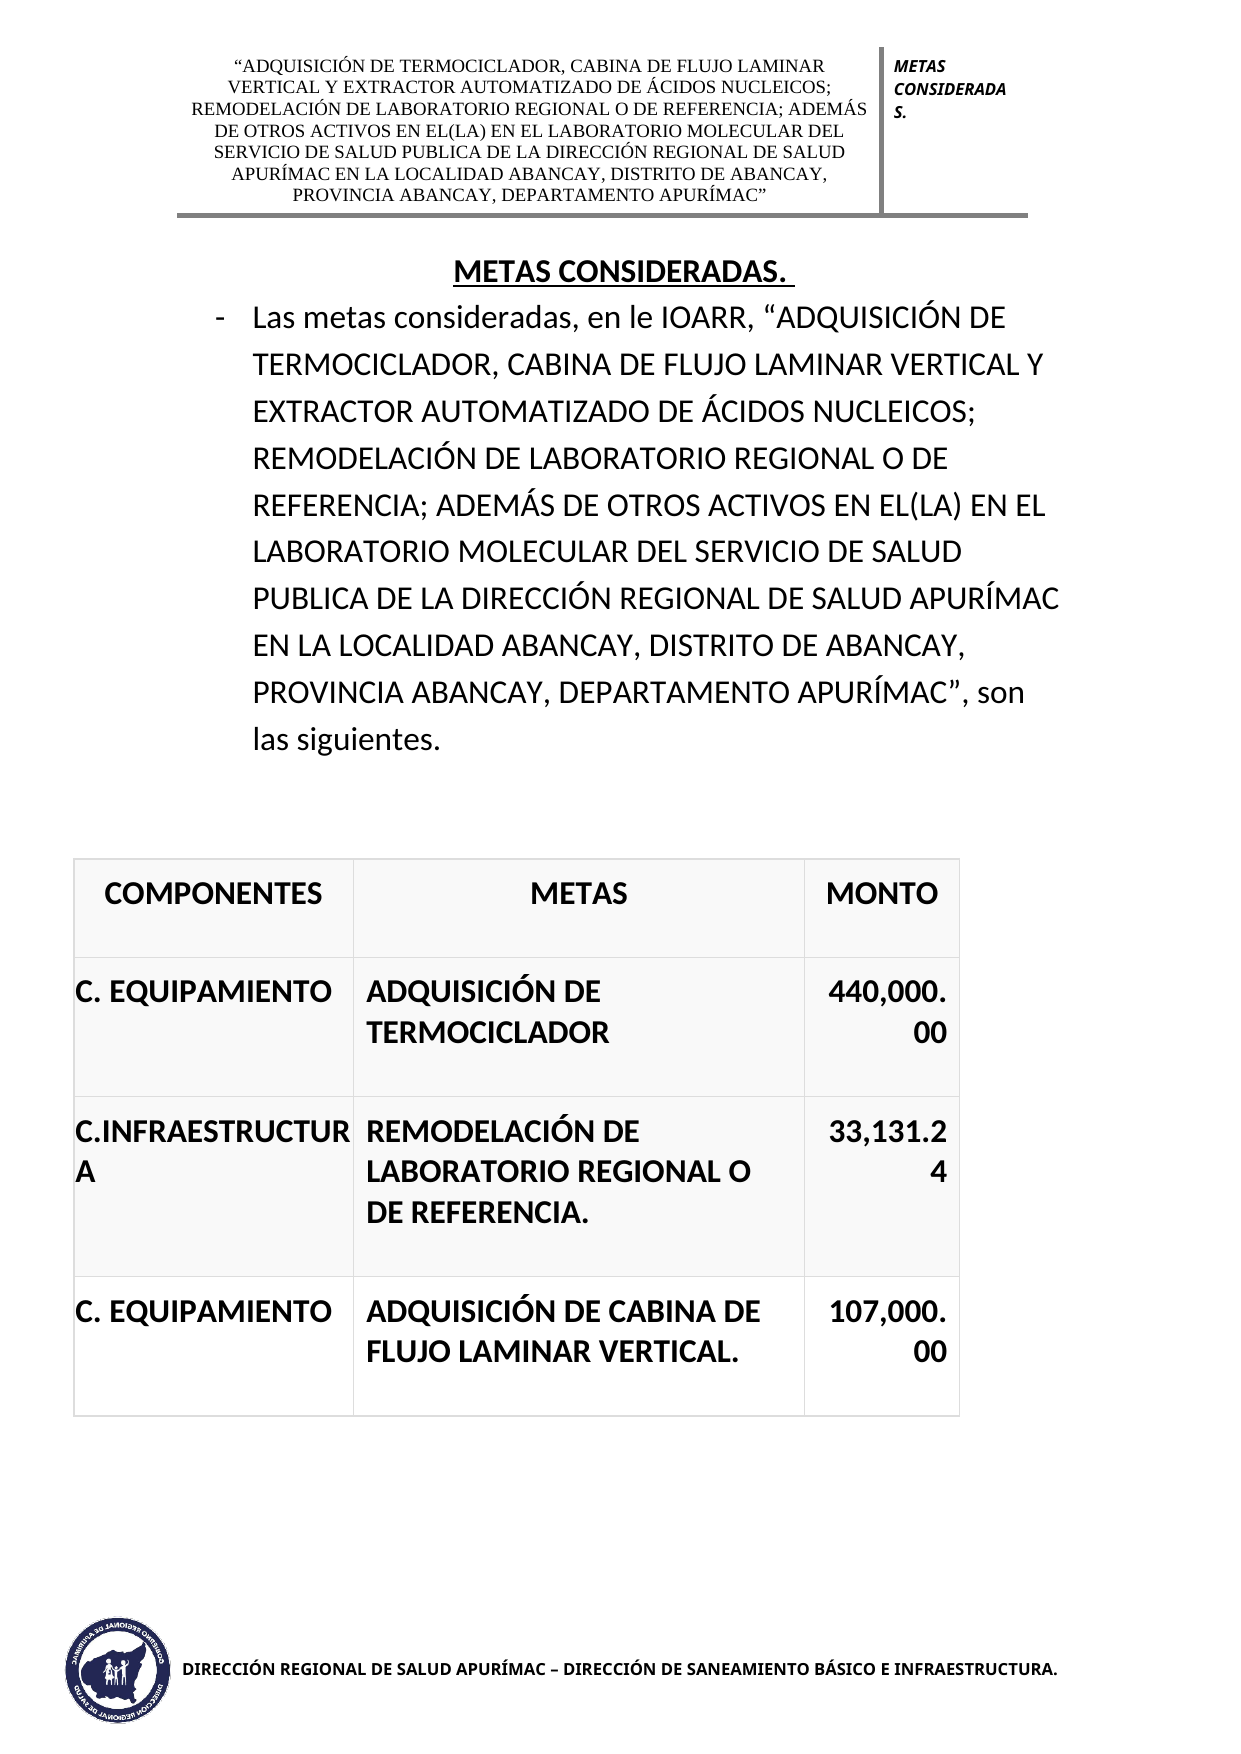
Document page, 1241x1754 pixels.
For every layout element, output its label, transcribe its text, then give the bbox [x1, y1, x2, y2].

table_header COMPONENTES [75, 860, 353, 956]
table_cell REMODELACIÓN DE LABORATORIO REGIONAL O DE REFERENCIA. [354, 1097, 804, 1276]
table_cell C. EQUIPAMIENTO [75, 1277, 353, 1415]
picture [61, 1616, 173, 1728]
table_cell 440,000.00 [805, 958, 959, 1096]
table_header MONTO [805, 860, 959, 956]
table_cell C.INFRAESTRUCTURA [75, 1097, 353, 1276]
list Las metas consideradas, en le IOARR, “ADQUISICIÓN DE TERMOCICLADOR, CABINA DE FLUJO LAMINAR VERTICAL Y EXTRACTOR AUTOMATIZADO DE ÁCIDOS NUCLEICOS; REMODELACIÓN DE LABORATORIO REGIONAL O DE REFERENCIA; ADEMÁS DE OTROS ACTIVOS EN EL(LA) EN EL LABORATORIO MOLECULAR DEL SERVICIO DE SALUD PUBLICA DE LA DIRECCIÓN REGIONAL DE SALUD APURÍMAC EN LA LOCALIDAD ABANCAY, DISTRITO DE ABANCAY, PROVINCIA ABANCAY, DEPARTAMENTO APURÍMAC”, son las siguientes. [215, 297, 1063, 758]
table_cell ADQUISICIÓN DE CABINA DE FLUJO LAMINAR VERTICAL. [354, 1277, 804, 1415]
table_cell ADQUISICIÓN DE TERMOCICLADOR [354, 958, 804, 1096]
text METAS CONSIDERADAS. [177, 250, 1063, 291]
table_cell 33,131.24 [805, 1097, 959, 1276]
table_header METAS [354, 860, 804, 956]
table_cell 107,000.00 [805, 1277, 959, 1415]
table_cell C. EQUIPAMIENTO [75, 958, 353, 1096]
